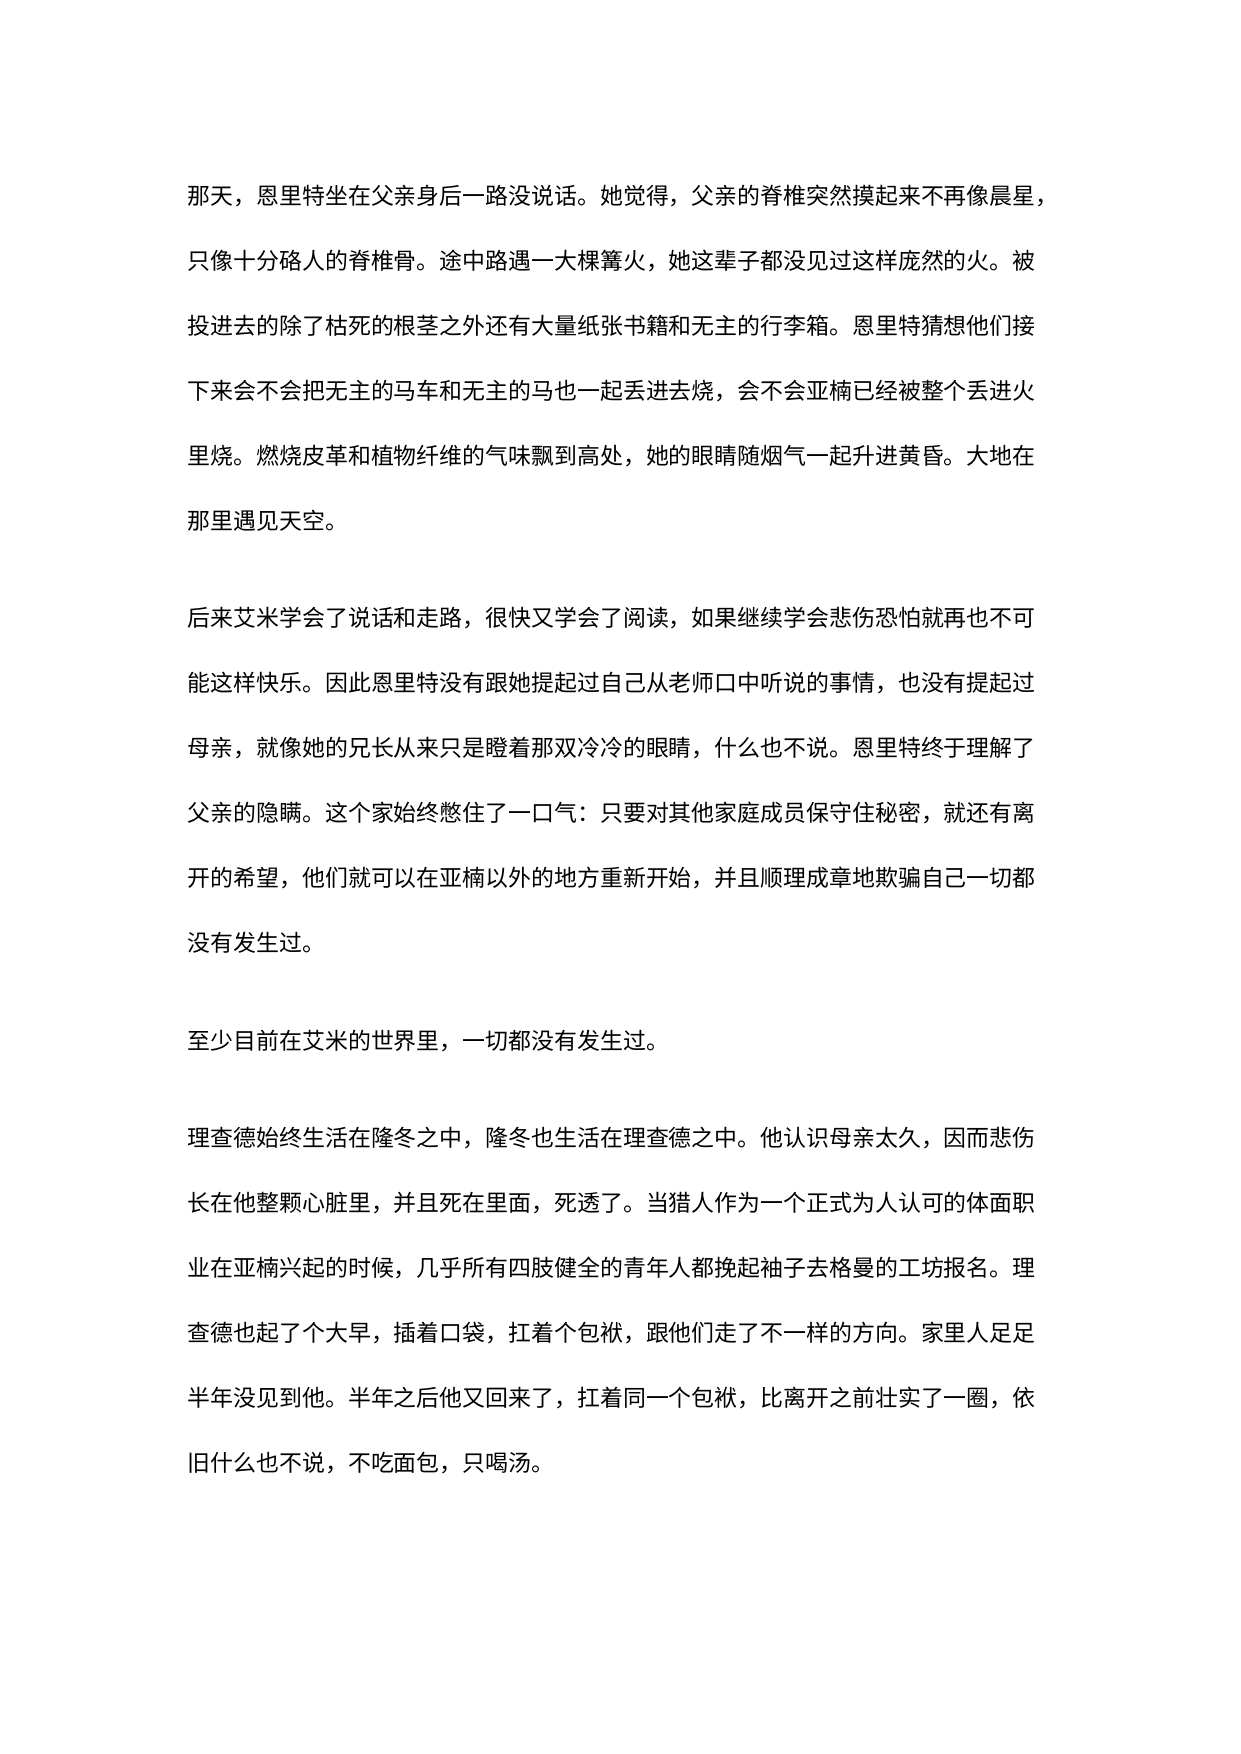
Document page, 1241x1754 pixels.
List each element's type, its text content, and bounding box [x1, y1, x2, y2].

text 理查德始终生活在隆冬之中，隆冬也生活在理查德之中。他认识母亲太久，因而悲伤长在他整颗心脏里，并且死在里面，死透了。当猎人作为一个正式为人认可的体面职业在亚楠兴起的时候，几乎所有四肢健全的青年人都挽起袖子去格曼的工坊报名。理查德也起了个大早，插着口袋，扛着个包袱，跟他们走了不一样的方向。家里人足足半年没见到他。半年之后他又回来了，扛着同一个包袱，比离开之前壮实了一圈，依旧什么也不说，不吃面包，只喝汤。 [187, 1104, 1053, 1494]
text 那天，恩里特坐在父亲身后一路没说话。她觉得，父亲的脊椎突然摸起来不再像晨星，只像十分硌人的脊椎骨。途中路遇一大棵篝火，她这辈子都没见过这样庞然的火。被投进去的除了枯死的根茎之外还有大量纸张书籍和无主的行李箱。恩里特猜想他们接下来会不会把无主的马车和无主的马也一起丢进去烧，会不会亚楠已经被整个丢进火里烧。燃烧皮革和植物纤维的气味飘到高处，她的眼睛随烟气一起升进黄昏。大地在那里遇见天空。 [187, 162, 1053, 552]
text 后来艾米学会了说话和走路，很快又学会了阅读，如果继续学会悲伤恐怕就再也不可能这样快乐。因此恩里特没有跟她提起过自己从老师口中听说的事情，也没有提起过母亲，就像她的兄长从来只是瞪着那双冷冷的眼睛，什么也不说。恩里特终于理解了父亲的隐瞒。这个家始终憋住了一口气：只要对其他家庭成员保守住秘密，就还有离开的希望，他们就可以在亚楠以外的地方重新开始，并且顺理成章地欺骗自己一切都没有发生过。 [187, 584, 1053, 974]
text 至少目前在艾米的世界里，一切都没有发生过。 [187, 1007, 1053, 1072]
